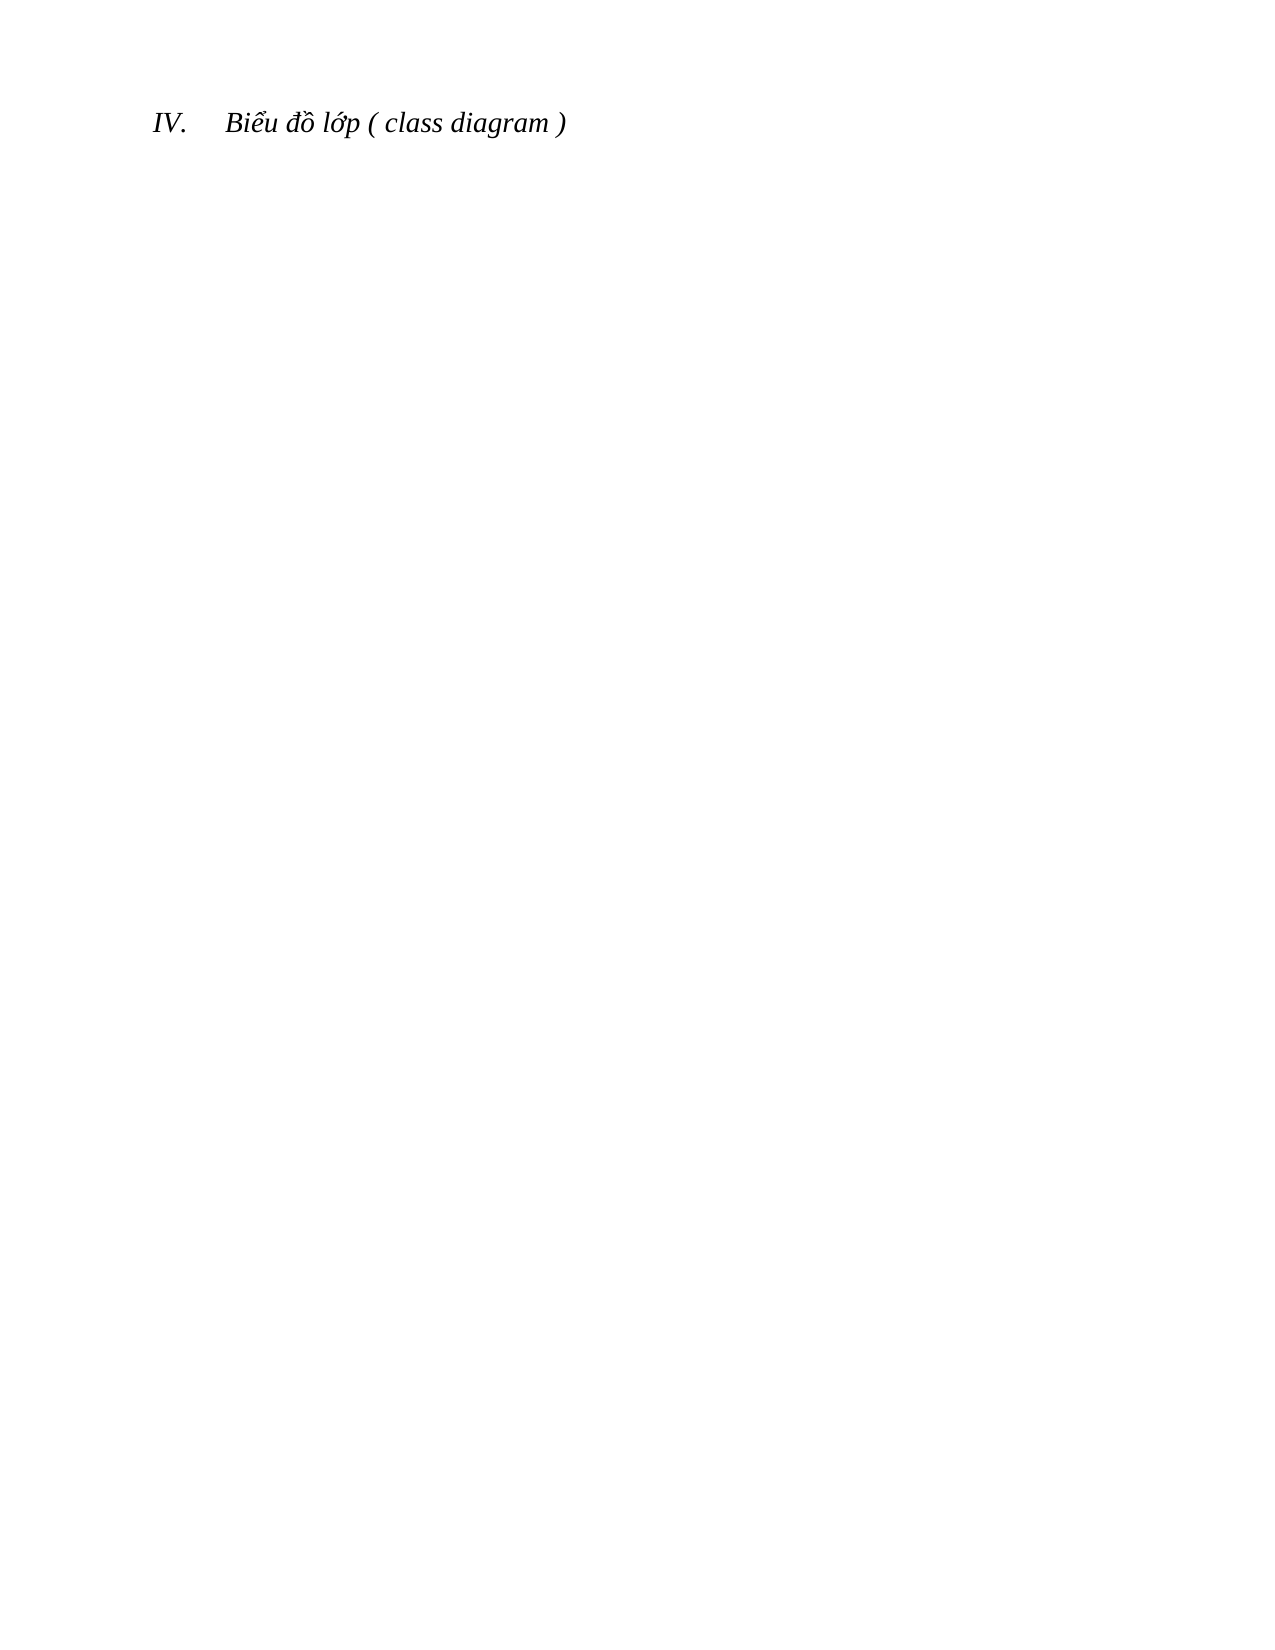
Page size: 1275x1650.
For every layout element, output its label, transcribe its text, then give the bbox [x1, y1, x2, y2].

list Biểu đồ lớp ( class diagram ) [187, 105, 1170, 138]
